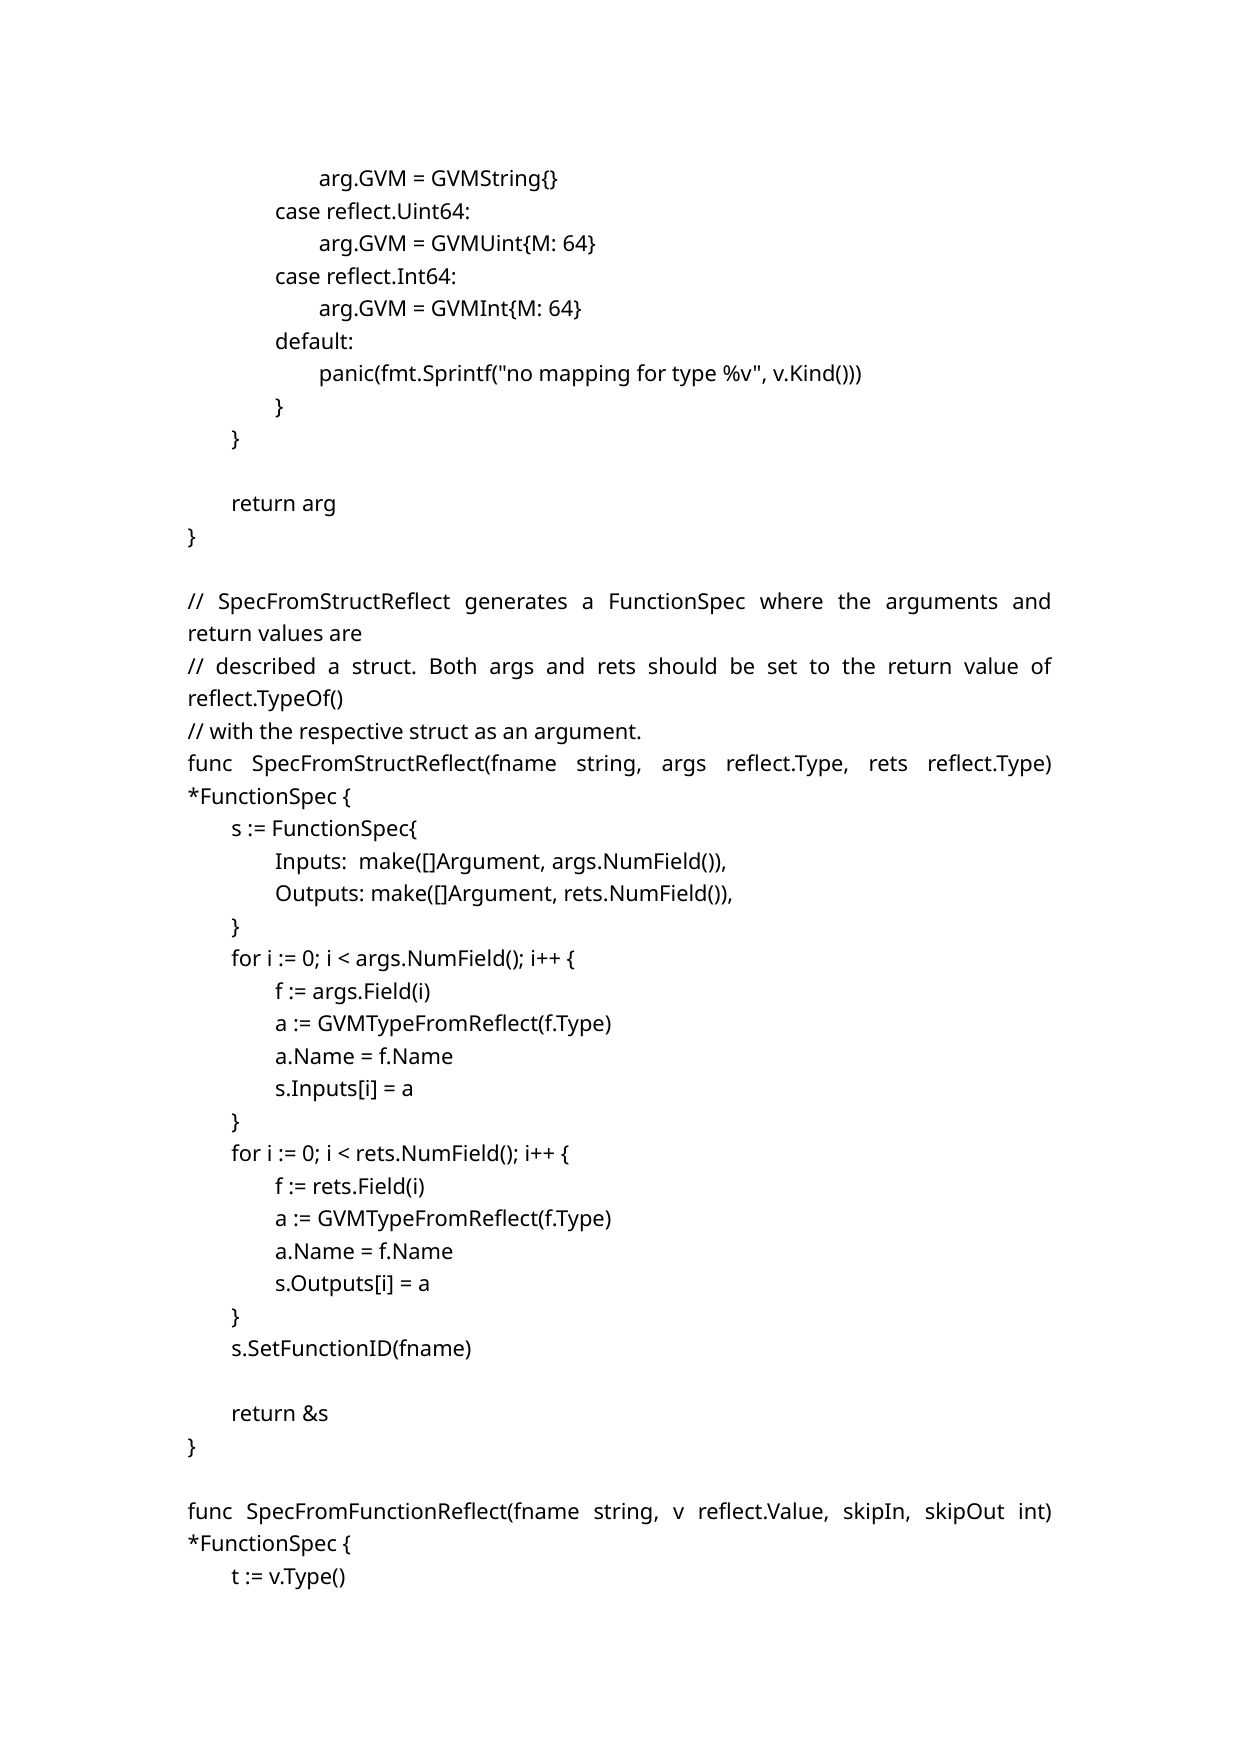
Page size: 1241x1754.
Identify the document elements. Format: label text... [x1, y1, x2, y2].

text case reflect.Uint64: [187, 194, 1053, 227]
text } [187, 422, 1053, 454]
text arg.GVM = GVMInt{M: 64} [187, 292, 1053, 324]
text a := GVMTypeFromReflect(f.Type) [187, 1202, 1053, 1234]
text Outputs: make([]Argument, rets.NumField()), [187, 877, 1053, 909]
text t := v.Type() [187, 1559, 1053, 1592]
text s.Outputs[i] = a [187, 1267, 1053, 1299]
text } [187, 1104, 1053, 1137]
text func SpecFromStructReflect(fname string, args reflect.Type, rets reflect.Type) *FunctionSpec { [187, 747, 1053, 812]
text panic(fmt.Sprintf("no mapping for type %v", v.Kind())) [187, 357, 1053, 389]
text a := GVMTypeFromReflect(f.Type) [187, 1007, 1053, 1039]
text a.Name = f.Name [187, 1234, 1053, 1267]
text f := rets.Field(i) [187, 1169, 1053, 1202]
text a.Name = f.Name [187, 1039, 1053, 1072]
text Inputs: make([]Argument, args.NumField()), [187, 844, 1053, 877]
text f := args.Field(i) [187, 974, 1053, 1007]
text s := FunctionSpec{ [187, 812, 1053, 844]
text for i := 0; i < args.NumField(); i++ { [187, 942, 1053, 974]
text func SpecFromFunctionReflect(fname string, v reflect.Value, skipIn, skipOut int) *FunctionSpec { [187, 1494, 1053, 1559]
text default: [187, 324, 1053, 357]
text return &s [187, 1397, 1053, 1429]
text s.Inputs[i] = a [187, 1072, 1053, 1104]
text } [187, 1299, 1053, 1332]
text case reflect.Int64: [187, 259, 1053, 292]
text // SpecFromStructReflect generates a FunctionSpec where the arguments and return values are [187, 584, 1053, 649]
text } [187, 909, 1053, 942]
text s.SetFunctionID(fname) [187, 1332, 1053, 1364]
text // described a struct. Both args and rets should be set to the return value of reflect.TypeOf() [187, 649, 1053, 714]
text arg.GVM = GVMString{} [187, 162, 1053, 194]
text // with the respective struct as an argument. [187, 714, 1053, 747]
text for i := 0; i < rets.NumField(); i++ { [187, 1137, 1053, 1169]
text return arg [187, 487, 1053, 519]
text } [187, 519, 1053, 552]
text arg.GVM = GVMUint{M: 64} [187, 227, 1053, 259]
text } [187, 1429, 1053, 1462]
text } [187, 389, 1053, 422]
